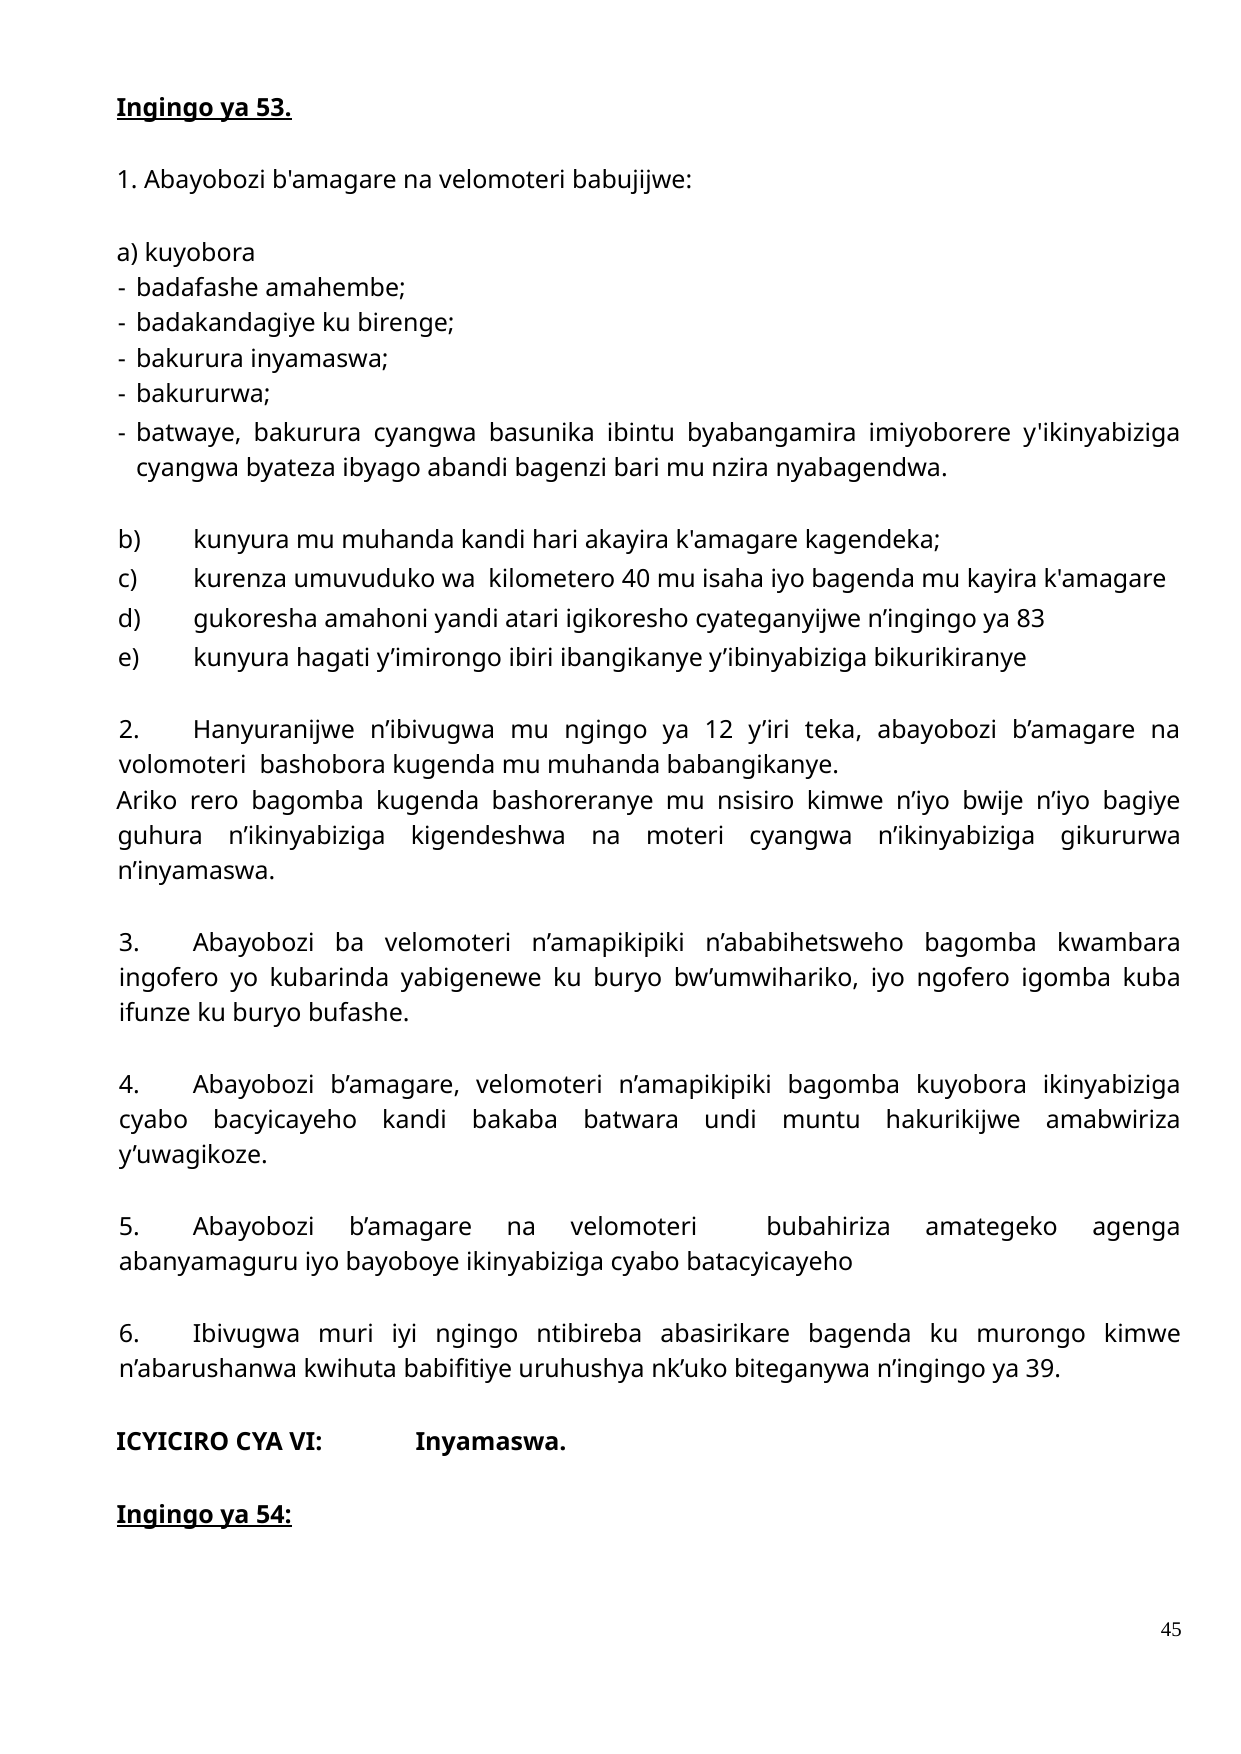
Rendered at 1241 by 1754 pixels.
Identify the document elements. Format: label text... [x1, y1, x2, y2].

list Hanyuranijwe n’ibivugwa mu ngingo ya 12 y’iri teka, abayobozi b’amagare na volomoteri bashobora kugenda mu muhanda babangikanye. [119, 712, 1182, 781]
text a) kuyobora [116, 234, 1182, 268]
list gukoresha amahoni yandi atari igikoresho cyateganyijwe n’ingingo ya 83 [118, 600, 1182, 634]
list Abayobozi ba velomoteri n’amapikipiki n’ababihetsweho bagomba kwambara ingofero yo kubarinda yabigenewe ku buryo bw’umwihariko, iyo ngofero igomba kuba ifunze ku buryo bufashe. [119, 924, 1182, 1029]
text ICYICIRO CYA VI: Inyamaswa. [116, 1423, 1182, 1457]
text Ingingo ya 53. [116, 89, 1182, 123]
list Ibivugwa muri iyi ngingo ntibireba abasirikare bagenda ku murongo kimwe n’abarushanwa kwihuta babifitiye uruhushya nk’uko biteganywa n’ingingo ya 39. [119, 1316, 1182, 1385]
list badafashe amahembe; [118, 269, 1182, 304]
list bakururwa; [118, 376, 1182, 409]
list badakandagiye ku birenge; [118, 305, 1182, 339]
list kunyura mu muhanda kandi hari akayira k'amagare kagendeka; [118, 522, 1182, 556]
list Abayobozi b’amagare na velomoteri bubahiriza amategeko agenga abanyamaguru iyo bayoboye ikinyabiziga cyabo batacyicayeho [119, 1209, 1182, 1278]
list Abayobozi b’amagare, velomoteri n’amapikipiki bagomba kuyobora ikinyabiziga cyabo bacyicayeho kandi bakaba batwara undi muntu hakurikijwe amabwiriza y’uwagikoze. [119, 1067, 1182, 1171]
list bakurura inyamaswa; [118, 340, 1182, 374]
text Ariko rero bagomba kugenda bashoreranye mu nsisiro kimwe n’iyo bwije n’iyo bagiye guhura n’ikinyabiziga kigendeshwa na moteri cyangwa n’ikinyabiziga gikururwa n’inyamaswa. [116, 782, 1182, 886]
text 1. Abayobozi b'amagare na velomoteri babujijwe: [116, 162, 1182, 196]
list kunyura hagati y’imirongo ibiri ibangikanye y’ibinyabiziga bikurikiranye [118, 640, 1182, 674]
list batwaye, bakurura cyangwa basunika ibintu byabangamira imiyoborere y'ikinyabiziga cyangwa byateza ibyago abandi bagenzi bari mu nzira nyabagendwa. [118, 415, 1182, 484]
list kurenza umuvuduko wa kilometero 40 mu isaha iyo bagenda mu kayira k'amagare [118, 561, 1182, 595]
text Ingingo ya 54: [116, 1496, 1182, 1530]
